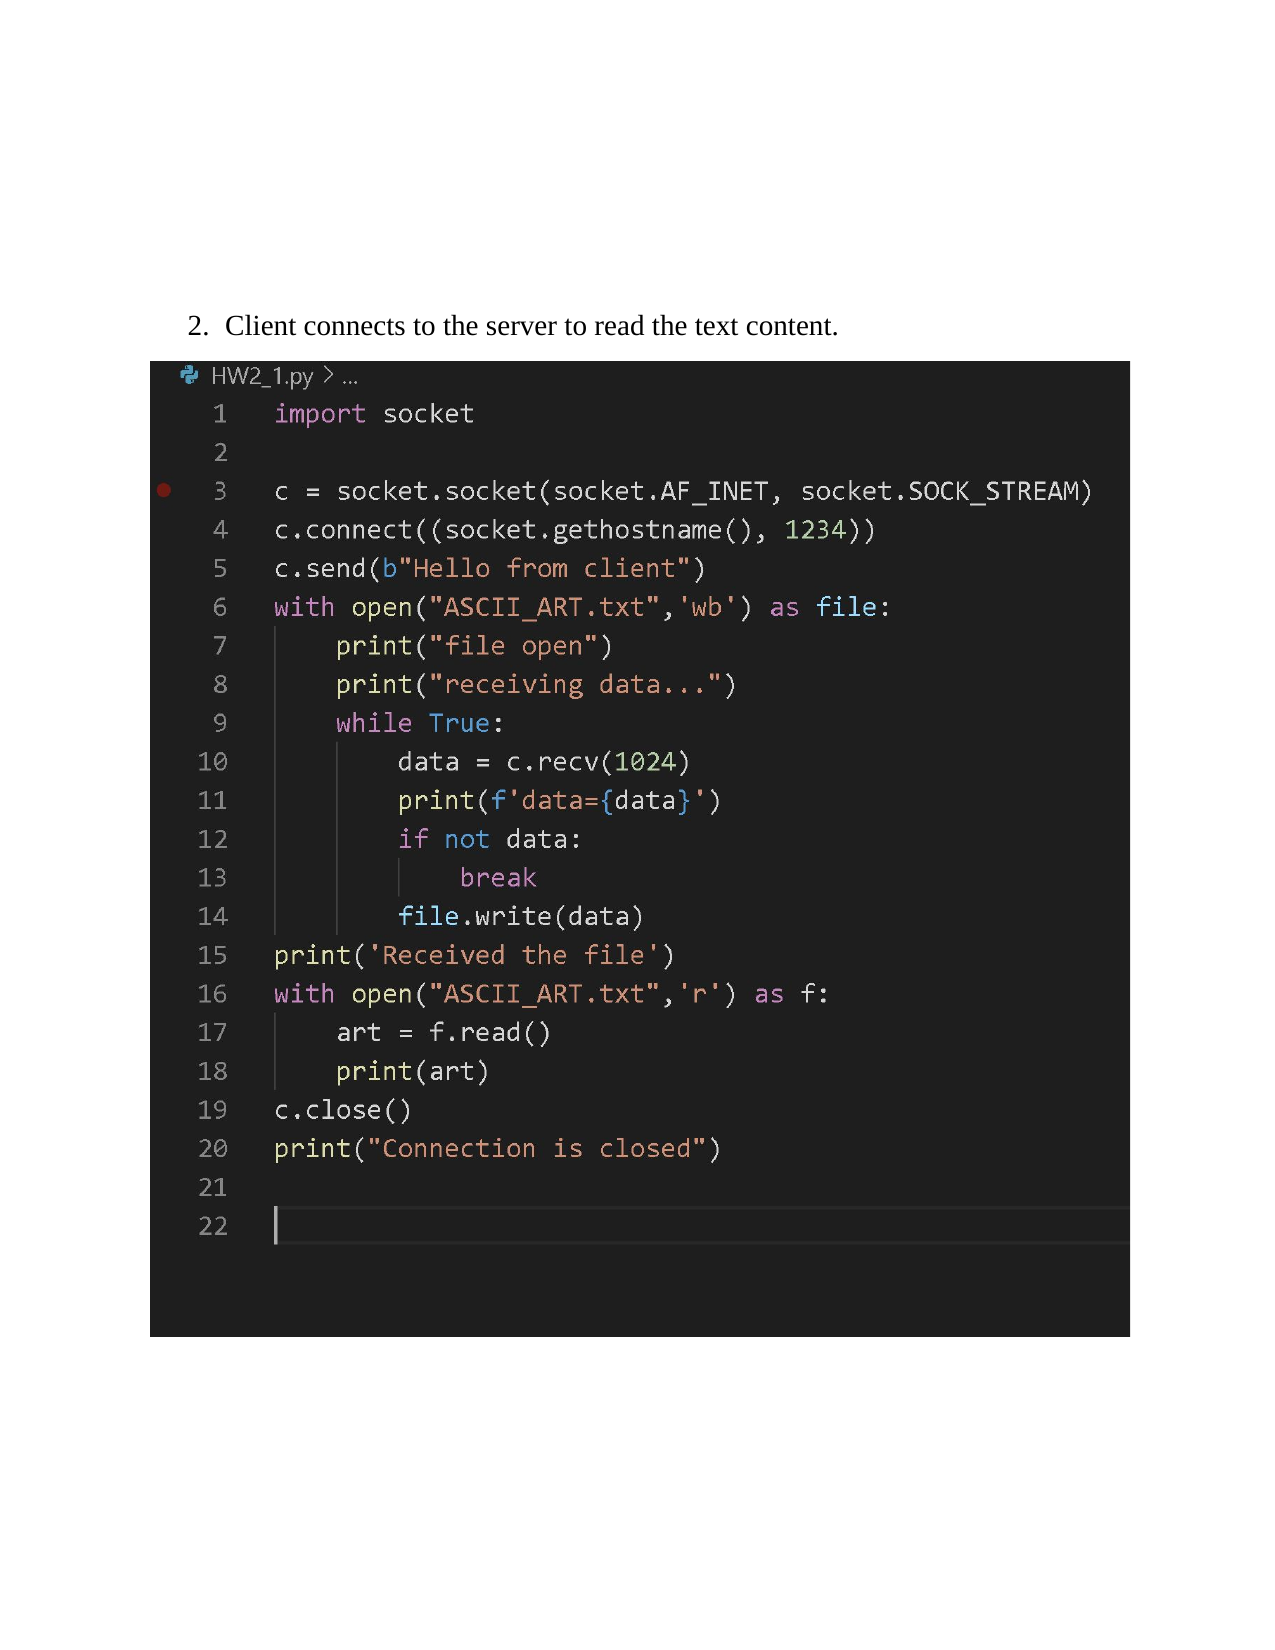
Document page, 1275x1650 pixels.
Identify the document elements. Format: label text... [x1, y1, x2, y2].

list Client connects to the server to read the text content. [187, 308, 1125, 342]
picture [150, 361, 1130, 1337]
